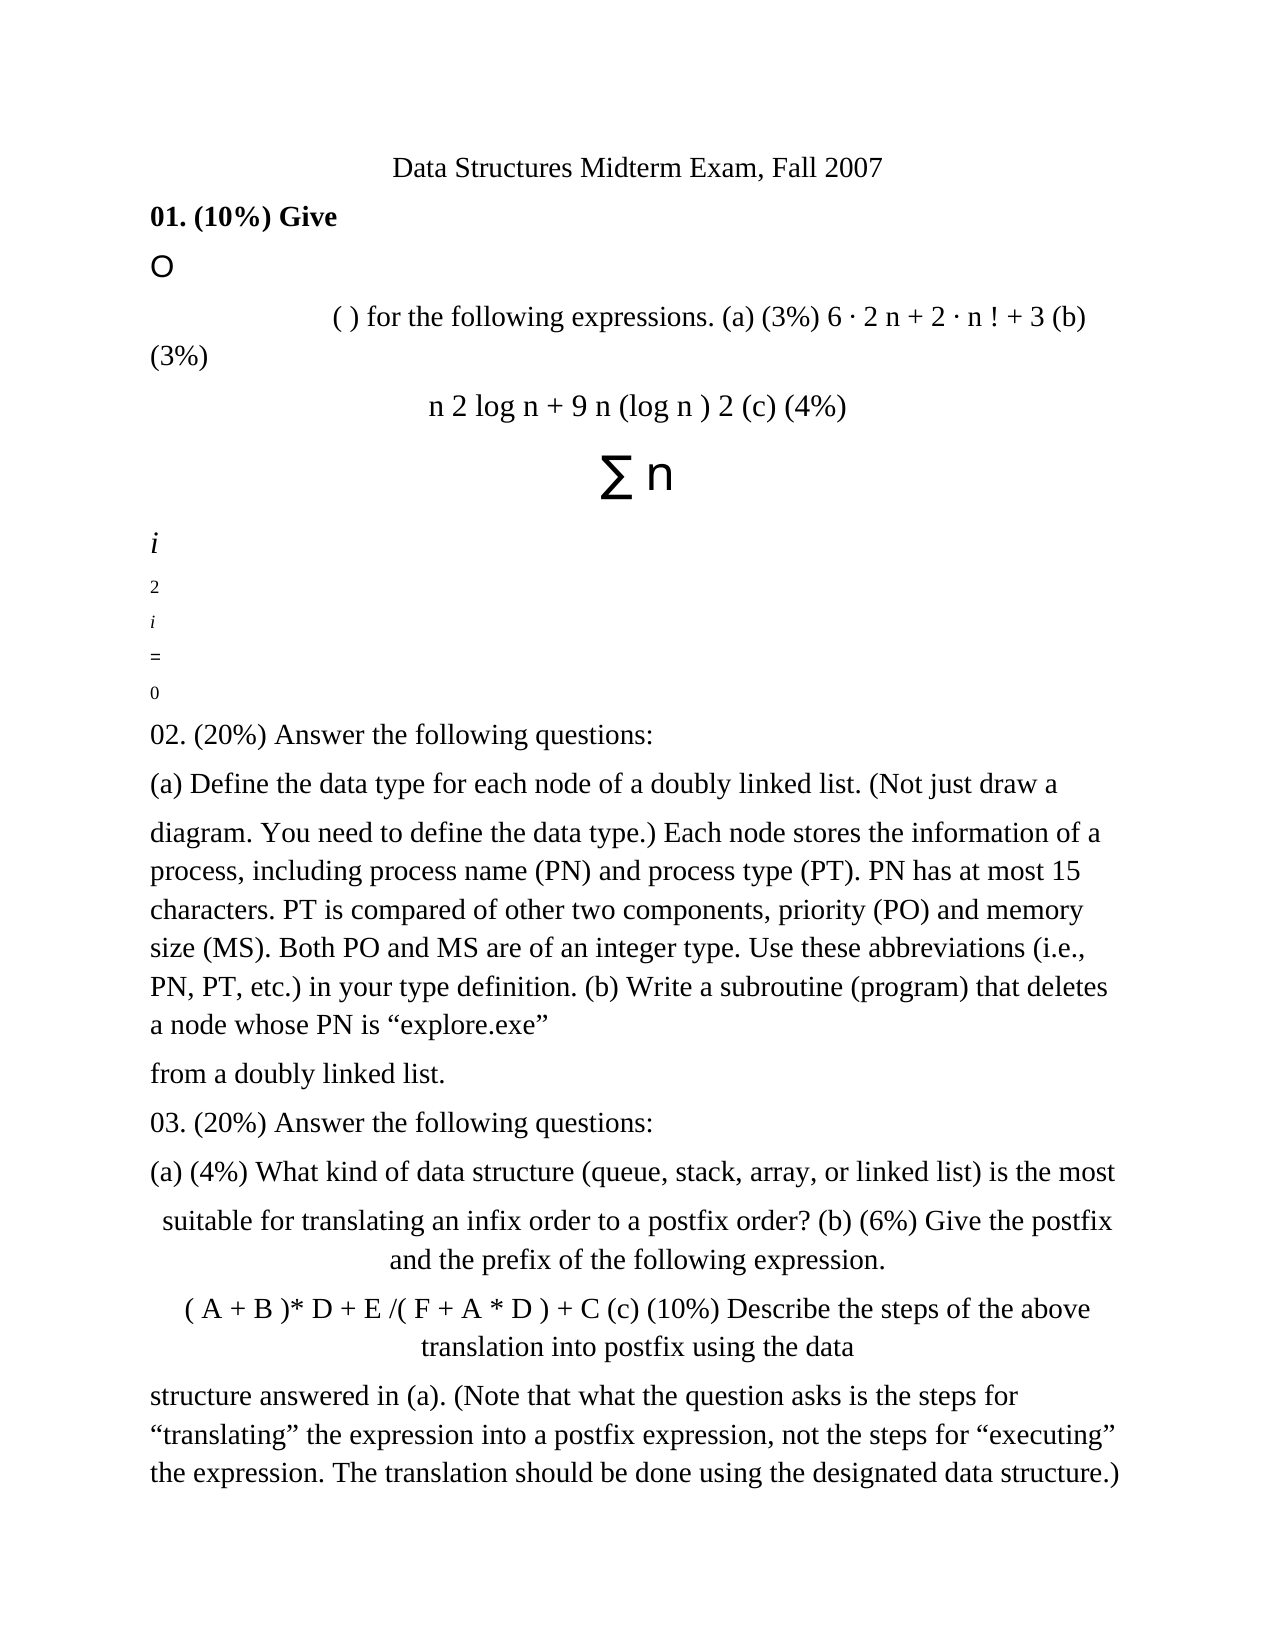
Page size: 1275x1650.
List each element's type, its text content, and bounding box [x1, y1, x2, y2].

text structure answered in (a). (Note that what the question asks is the steps for “translating” the expression into a postfix expression, not the steps for “executing” the expression. The translation should be done using the designated data structure.) [150, 1378, 1125, 1489]
text (a) (4%) What kind of data structure (queue, stack, array, or linked list) is the most [150, 1154, 1125, 1188]
text 02. (20%) Answer the following questions: [150, 717, 1125, 750]
text ∑ n [150, 439, 1125, 504]
text (a) Define the data type for each node of a doubly linked list. (Not just draw a [150, 766, 1125, 799]
text = [150, 646, 1125, 668]
text n 2 log n + 9 n (log n ) 2 (c) (4%) [150, 387, 1125, 423]
text O [150, 248, 1125, 284]
text 01. (10%) Give [150, 199, 1125, 232]
text ( A + B )* D + E /( F + A * D ) + C (c) (10%) Describe the steps of the above translation into postfix using the data [150, 1291, 1125, 1363]
text 2 [150, 576, 1125, 597]
text from a doubly linked list. [150, 1056, 1125, 1090]
text diagram. You need to define the data type.) Each node stores the information of a process, including process name (PN) and process type (PT). PN has at most 15 characters. PT is compared of other two components, priority (PO) and memory size (MS). Both PO and MS are of an integer type. Use these abbreviations (i.e., PN, PT, etc.) in your type definition. (b) Write a subroutine (program) that deletes a node whose PN is “explore.exe” [150, 815, 1125, 1041]
text i [150, 524, 1125, 560]
text 0 [150, 682, 1125, 703]
text i [150, 611, 1125, 633]
text ( ) for the following expressions. (a) (3%) 6 ∙ 2 n + 2 ∙ n ! + 3 (b) (3%) [150, 299, 1125, 372]
text Data Structures Midterm Exam, Fall 2007 [150, 150, 1125, 183]
text suitable for translating an infix order to a postfix order? (b) (6%) Give the postfix and the prefix of the following expression. [150, 1203, 1125, 1275]
text 03. (20%) Answer the following questions: [150, 1105, 1125, 1139]
